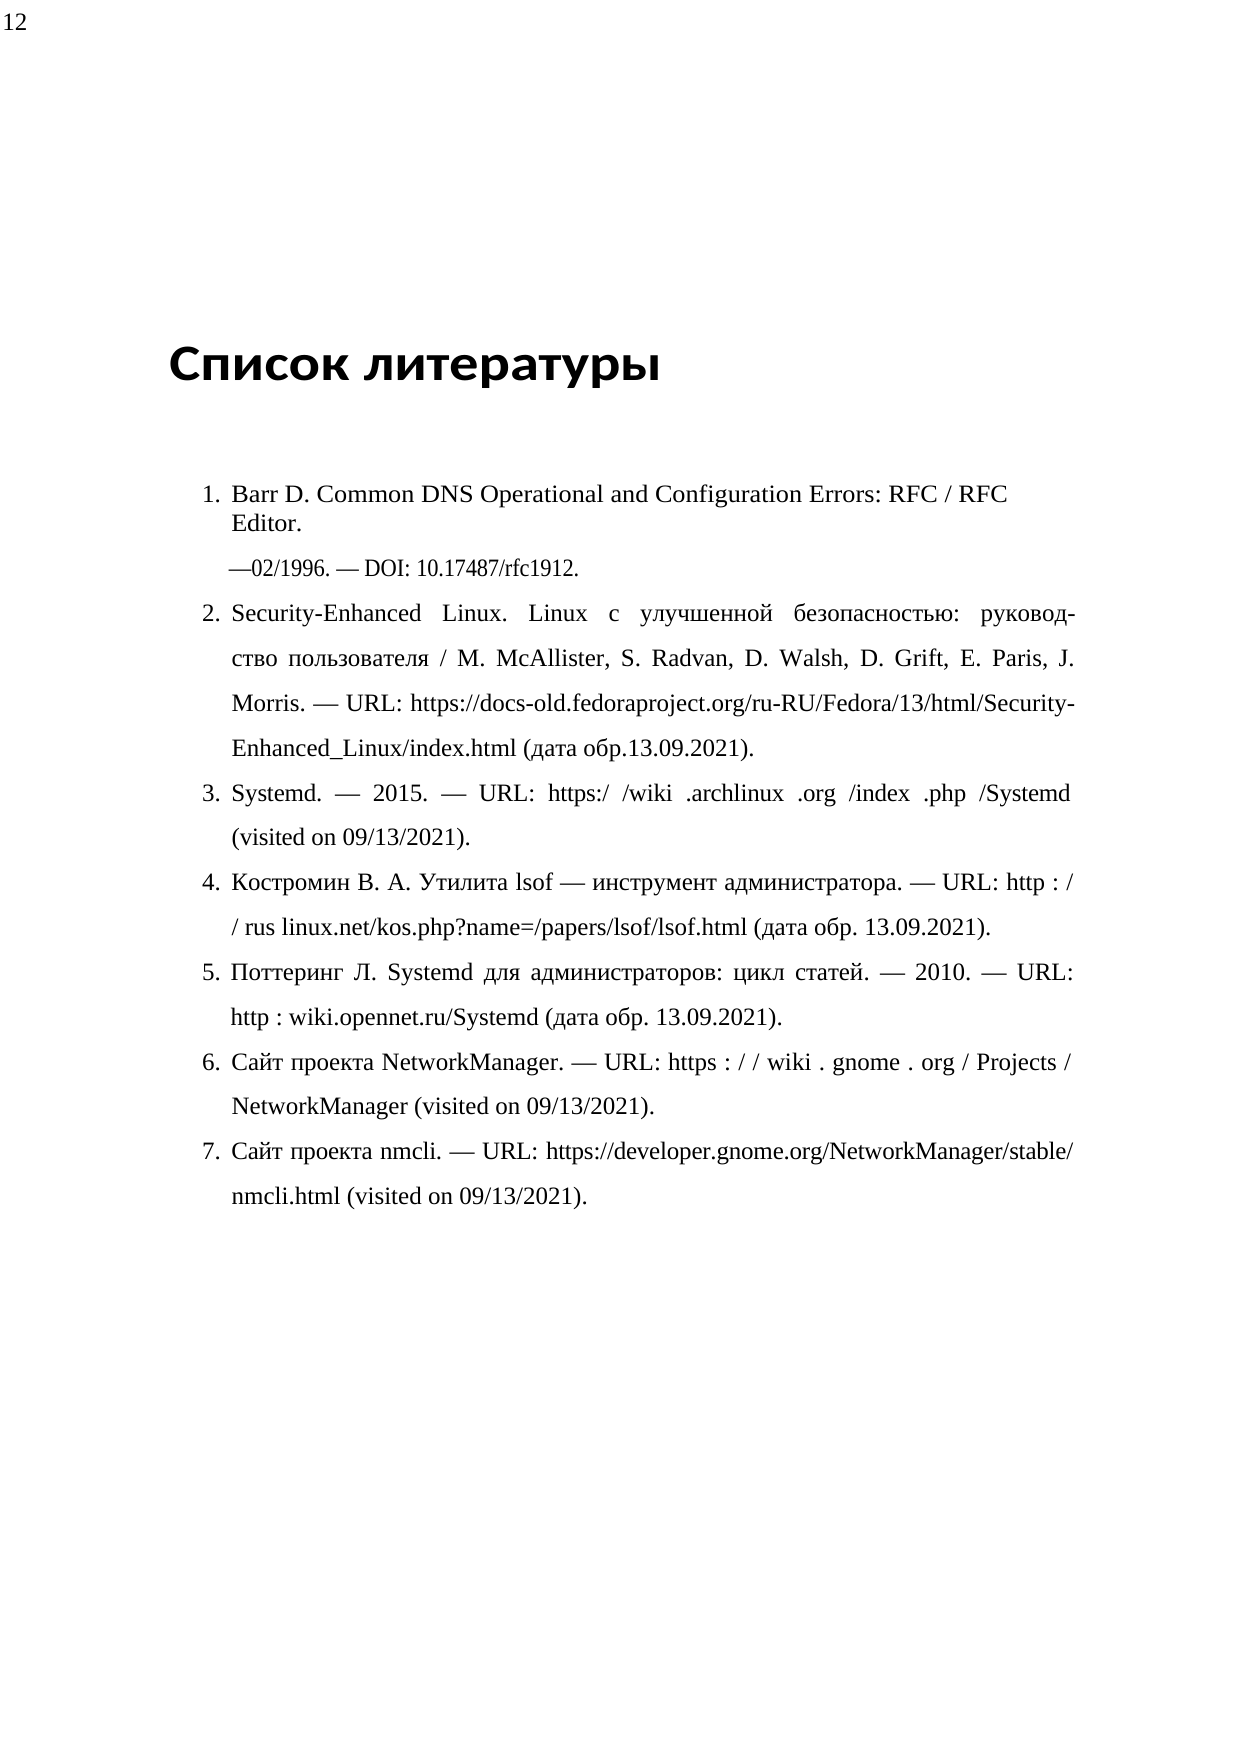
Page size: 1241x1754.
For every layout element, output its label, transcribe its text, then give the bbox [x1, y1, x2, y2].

list Поттеринг Л. Systemd для администраторов: цикл статей. — 2010. — URL: http : wiki.opennet.ru/Systemd (дата обр. 13.09.2021). [202, 957, 1074, 1030]
text —02/1996. — DOI: 10.17487/rfc1912. [228, 553, 1078, 582]
subtitle Список литературы [169, 331, 1078, 393]
list Сайт проекта NetworkManager. — URL: https : / / wiki . gnome . org / Projects / NetworkManager (visited on 09/13/2021). [202, 1047, 1073, 1120]
list Systemd. — 2015. — URL: https:/ /wiki .archlinux .org /index .php /Systemd (visited on 09/13/2021). [202, 778, 1071, 851]
list Security-Enhanced Linux. Linux с улучшенной безопасностью: руковод- ство пользователя / M. McAllister, S. Radvan, D. Walsh, D. Grift, E. Paris, J. Morris. — URL: https://docs-old.fedoraproject.org/ru-RU/Fedora/13/html/Security- Enhanced_Linux/index.html (дата обр.13.09.2021). [202, 598, 1076, 762]
list Barr D. Common DNS Operational and Configuration Errors: RFC / RFC Editor. [202, 479, 1078, 537]
list Костромин В. А. Утилита lsof — инструмент администратора. — URL: http : / / rus linux.net/kos.php?name=/papers/lsof/lsof.html (дата обр. 13.09.2021). [202, 867, 1073, 941]
list Сайт проекта nmcli. — URL: https://developer.gnome.org/NetworkManager/stable/ nmcli.html (visited on 09/13/2021). [202, 1136, 1073, 1210]
